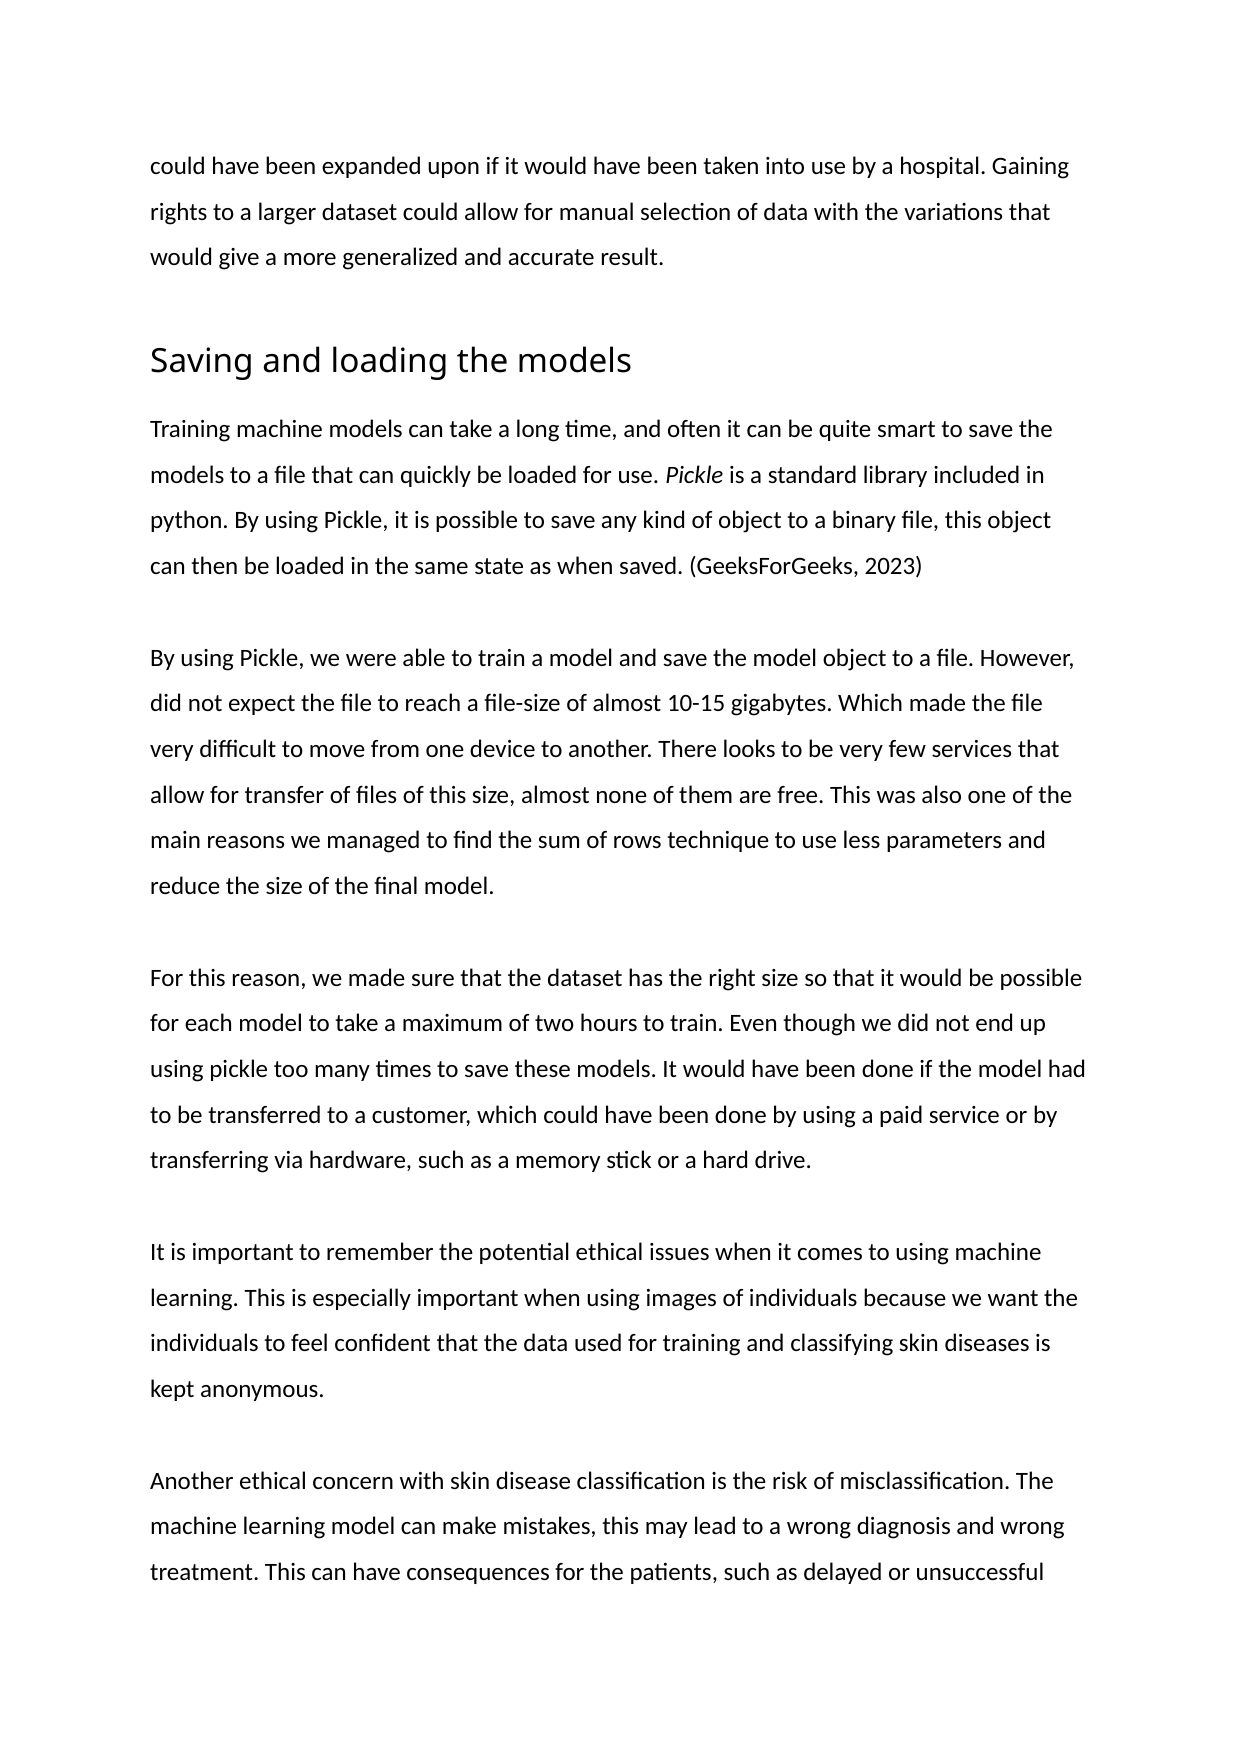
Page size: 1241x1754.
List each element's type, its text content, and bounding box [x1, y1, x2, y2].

text It is important to remember the potential ethical issues when it comes to using machine learning. This is especially important when using images of individuals because we want the individuals to feel confident that the data used for training and classifying skin diseases is kept anonymous. [150, 1236, 1090, 1404]
text Training machine models can take a long time, and often it can be quite smart to save the models to a file that can quickly be loaded for use. Pickle is a standard library included in python. By using Pickle, it is possible to save any kind of object to a binary file, this object can then be loaded in the same state as when saved. (GeeksForGeeks, 2023) [150, 413, 1090, 581]
text By using Pickle, we were able to train a model and save the model object to a file. However, did not expect the file to reach a file-size of almost 10-15 gigabytes. Which made the file very difficult to move from one device to another. There looks to be very few services that allow for transfer of files of this size, almost none of them are free. This was also one of the main reasons we managed to find the sum of rows technique to use less parameters and reduce the size of the final model. [150, 642, 1090, 901]
subtitle Saving and loading the models [150, 337, 1090, 382]
text For this reason, we made sure that the dataset has the right size so that it would be possible for each model to take a maximum of two hours to train. Even though we did not end up using pickle too many times to save these models. It would have been done if the model had to be transferred to a customer, which could have been done by using a paid service or by transferring via hardware, such as a memory stick or a hard drive. [150, 962, 1090, 1175]
